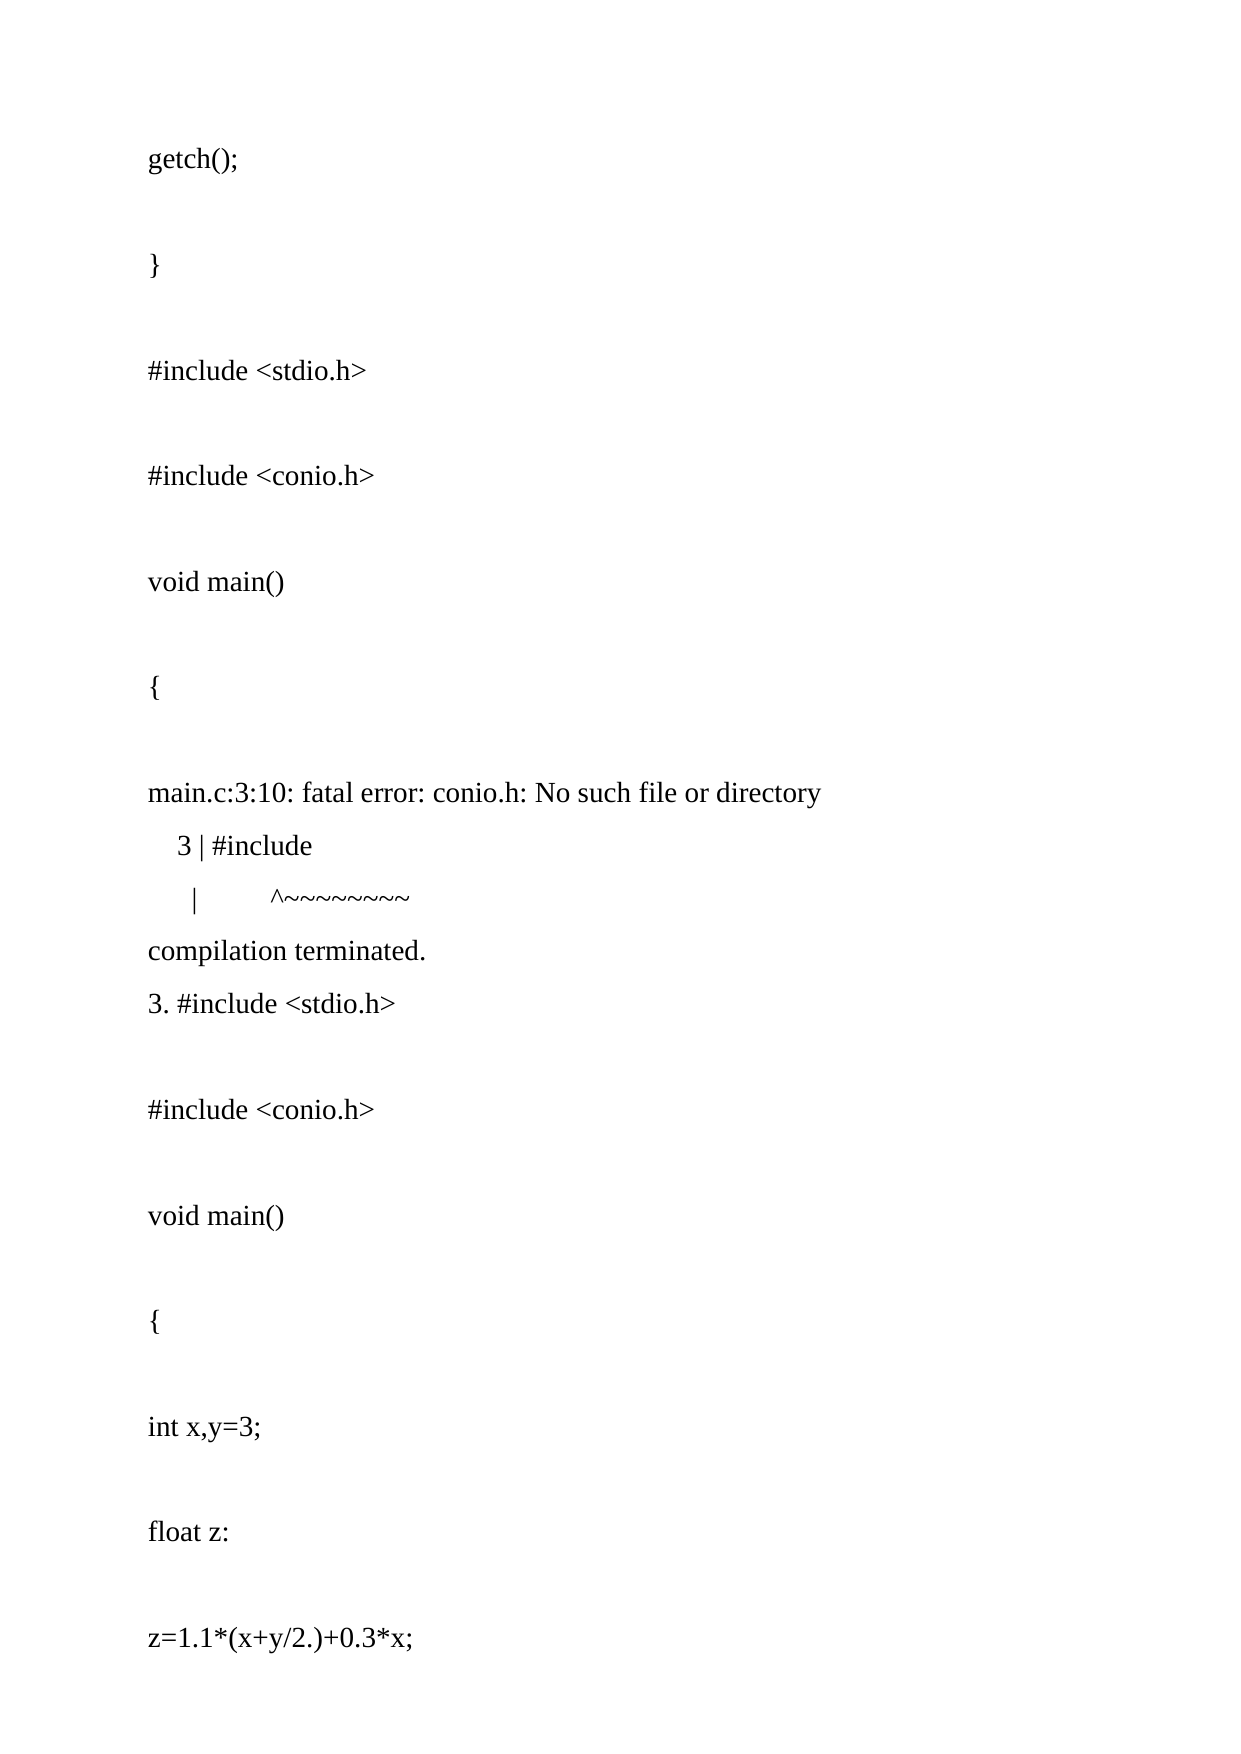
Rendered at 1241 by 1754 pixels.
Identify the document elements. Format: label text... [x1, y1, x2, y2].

text void main() [148, 564, 1152, 597]
text { [148, 669, 1152, 703]
text #include <conio.h> [148, 1092, 1152, 1126]
text { [148, 1303, 1152, 1337]
text getch(); [148, 141, 1152, 175]
text 3 | #include [148, 828, 1152, 861]
text compilation terminated. [148, 933, 1152, 967]
text #include <conio.h> [148, 458, 1152, 492]
text | ^~~~~~~~~ [148, 881, 1152, 914]
text 3. #include <stdio.h> [148, 986, 1152, 1020]
text z=1.1*(x+y/2.)+0.3*x; [148, 1620, 1152, 1654]
text #include <stdio.h> [148, 353, 1152, 386]
text } [148, 247, 1152, 281]
text int x,y=3; [148, 1409, 1152, 1442]
text float z: [148, 1514, 1152, 1548]
text main.c:3:10: fatal error: conio.h: No such file or directory [148, 775, 1152, 809]
text void main() [148, 1198, 1152, 1231]
